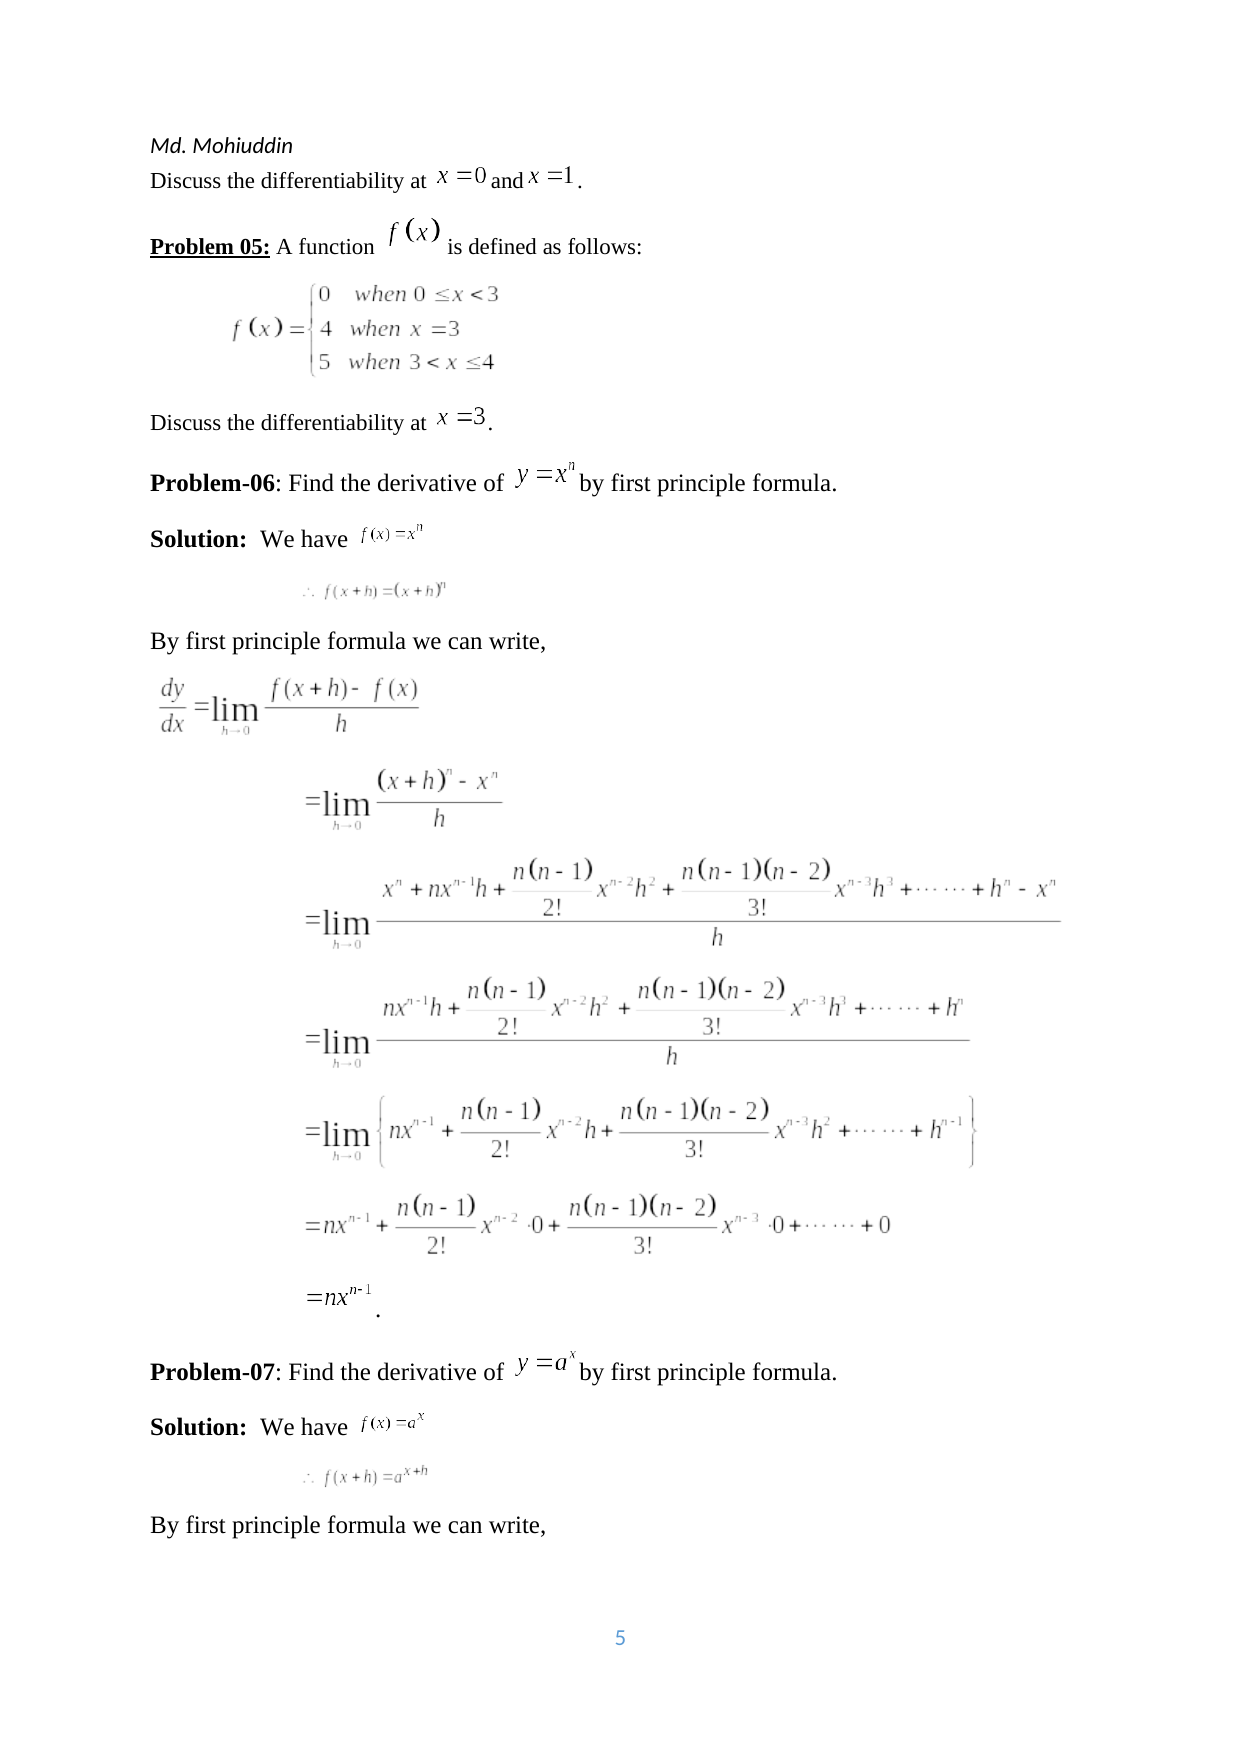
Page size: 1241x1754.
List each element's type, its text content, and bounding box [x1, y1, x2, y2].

text By first principle formula we can write, [150, 626, 1090, 655]
text Discuss the differentiability at and. [150, 159, 1090, 194]
text Discuss the differentiability at . [150, 400, 1090, 435]
text Problem 05: A function is defined as follows: [150, 212, 1090, 260]
text Problem-06: Find the derivative of by first principle formula. [150, 454, 1090, 497]
text Solution: We have [150, 1404, 1090, 1441]
text Problem-07: Find the derivative of by first principle formula. [150, 1342, 1090, 1385]
text Solution: We have [150, 516, 1090, 552]
text . [225, 1278, 1090, 1323]
text By first principle formula we can write, [150, 1510, 1090, 1539]
